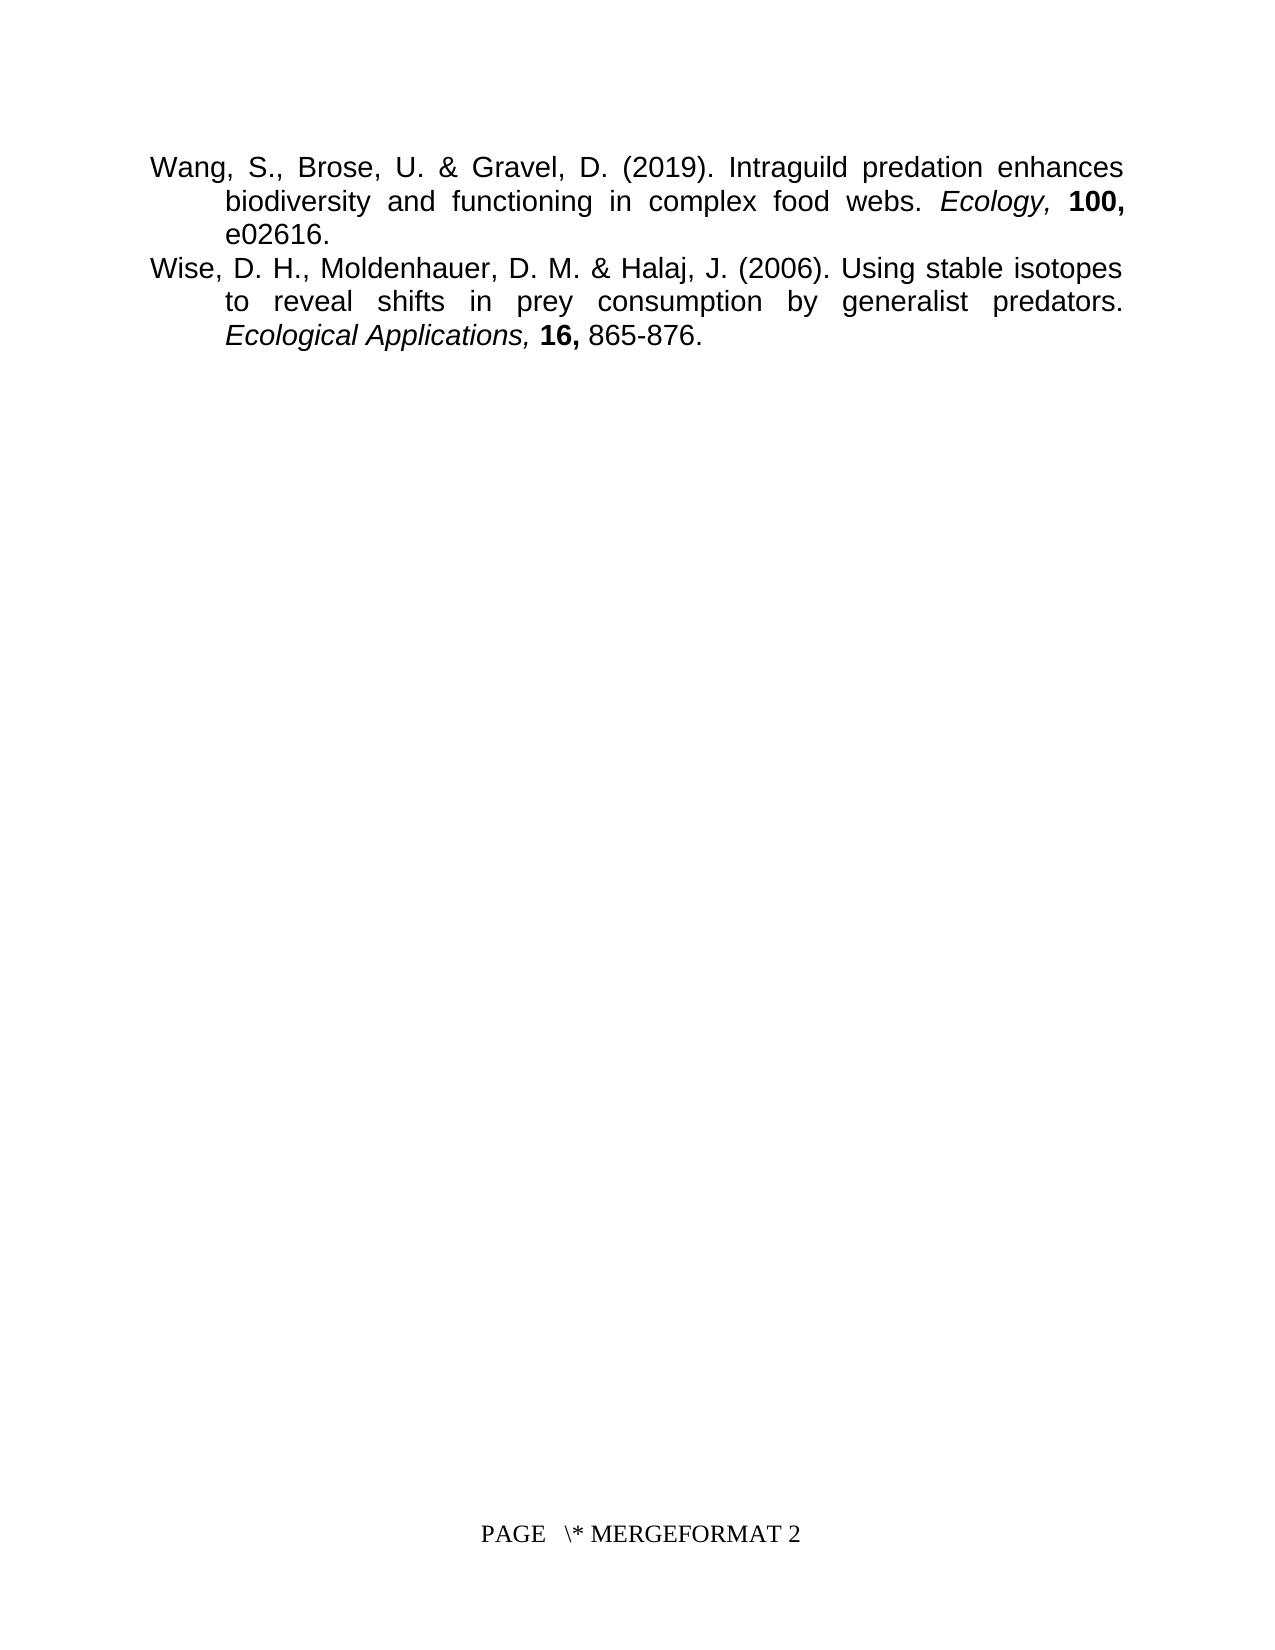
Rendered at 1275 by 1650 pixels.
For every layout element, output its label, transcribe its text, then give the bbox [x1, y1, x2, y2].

text Wang, S., Brose, U. & Gravel, D. (2019). Intraguild predation enhances biodiversity and functioning in complex food webs. Ecology, 100, e02616. [150, 150, 1125, 251]
